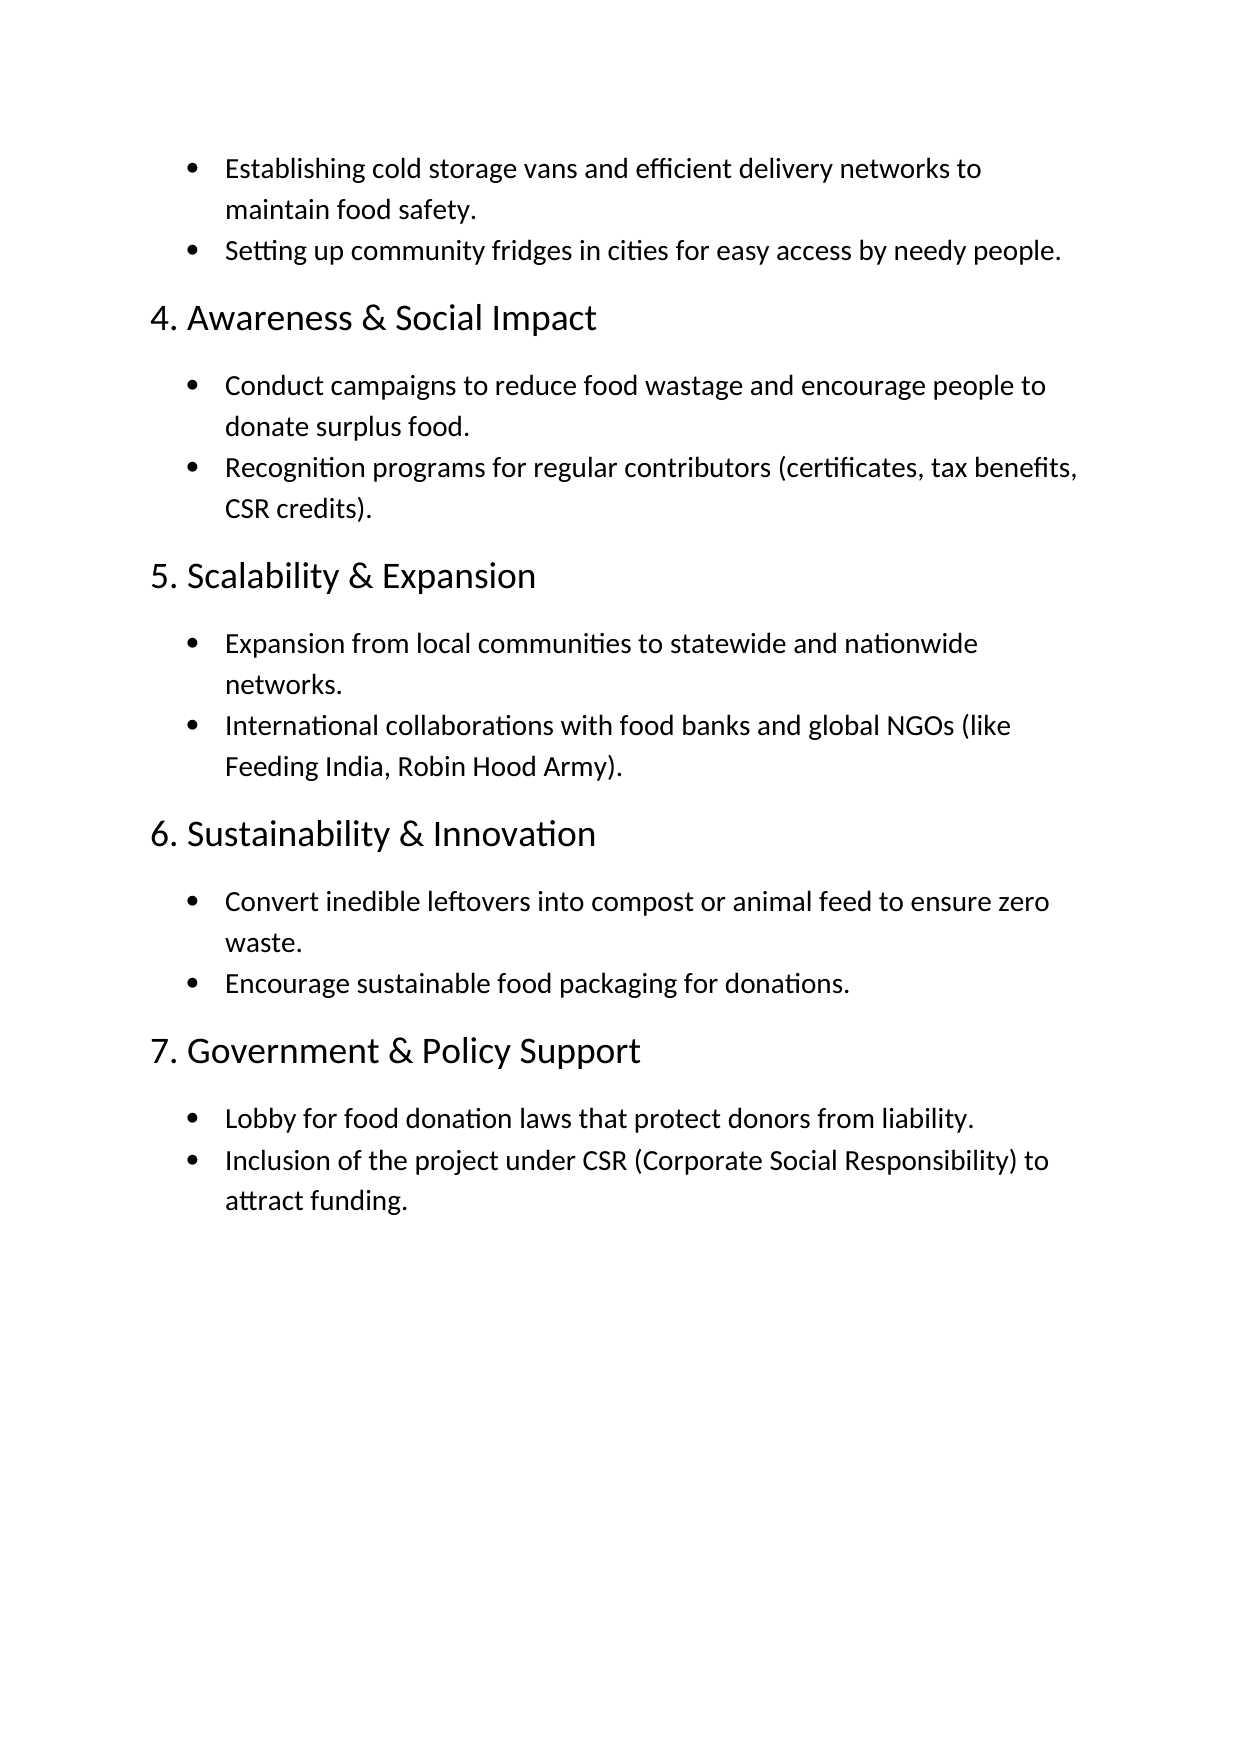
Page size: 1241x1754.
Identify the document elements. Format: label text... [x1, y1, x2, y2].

list Encourage sustainable food packaging for donations. [187, 965, 1090, 1001]
text 7. Government & Policy Support [150, 1027, 1090, 1073]
text 6. Sustainability & Innovation [150, 810, 1090, 856]
list Expansion from local communities to statewide and nationwide networks. [187, 625, 1090, 702]
list Conduct campaigns to reduce food wastage and encourage people to donate surplus food. [187, 367, 1090, 444]
text 5. Scalability & Expansion [150, 552, 1090, 598]
list Establishing cold storage vans and efficient delivery networks to maintain food safety. [187, 150, 1090, 227]
list Setting up community fridges in cities for easy access by needy people. [187, 232, 1090, 267]
list Recognition programs for regular contributors (certificates, tax benefits, CSR credits). [187, 449, 1090, 526]
list Convert inedible leftovers into compost or animal feed to ensure zero waste. [187, 883, 1090, 960]
list International collaborations with food banks and global NGOs (like Feeding India, Robin Hood Army). [187, 707, 1090, 784]
list Inclusion of the project under CSR (Corporate Social Responsibility) to attract funding. [187, 1142, 1090, 1218]
list Lobby for food donation laws that protect donors from liability. [187, 1101, 1090, 1136]
text 4. Awareness & Social Impact [150, 294, 1090, 339]
